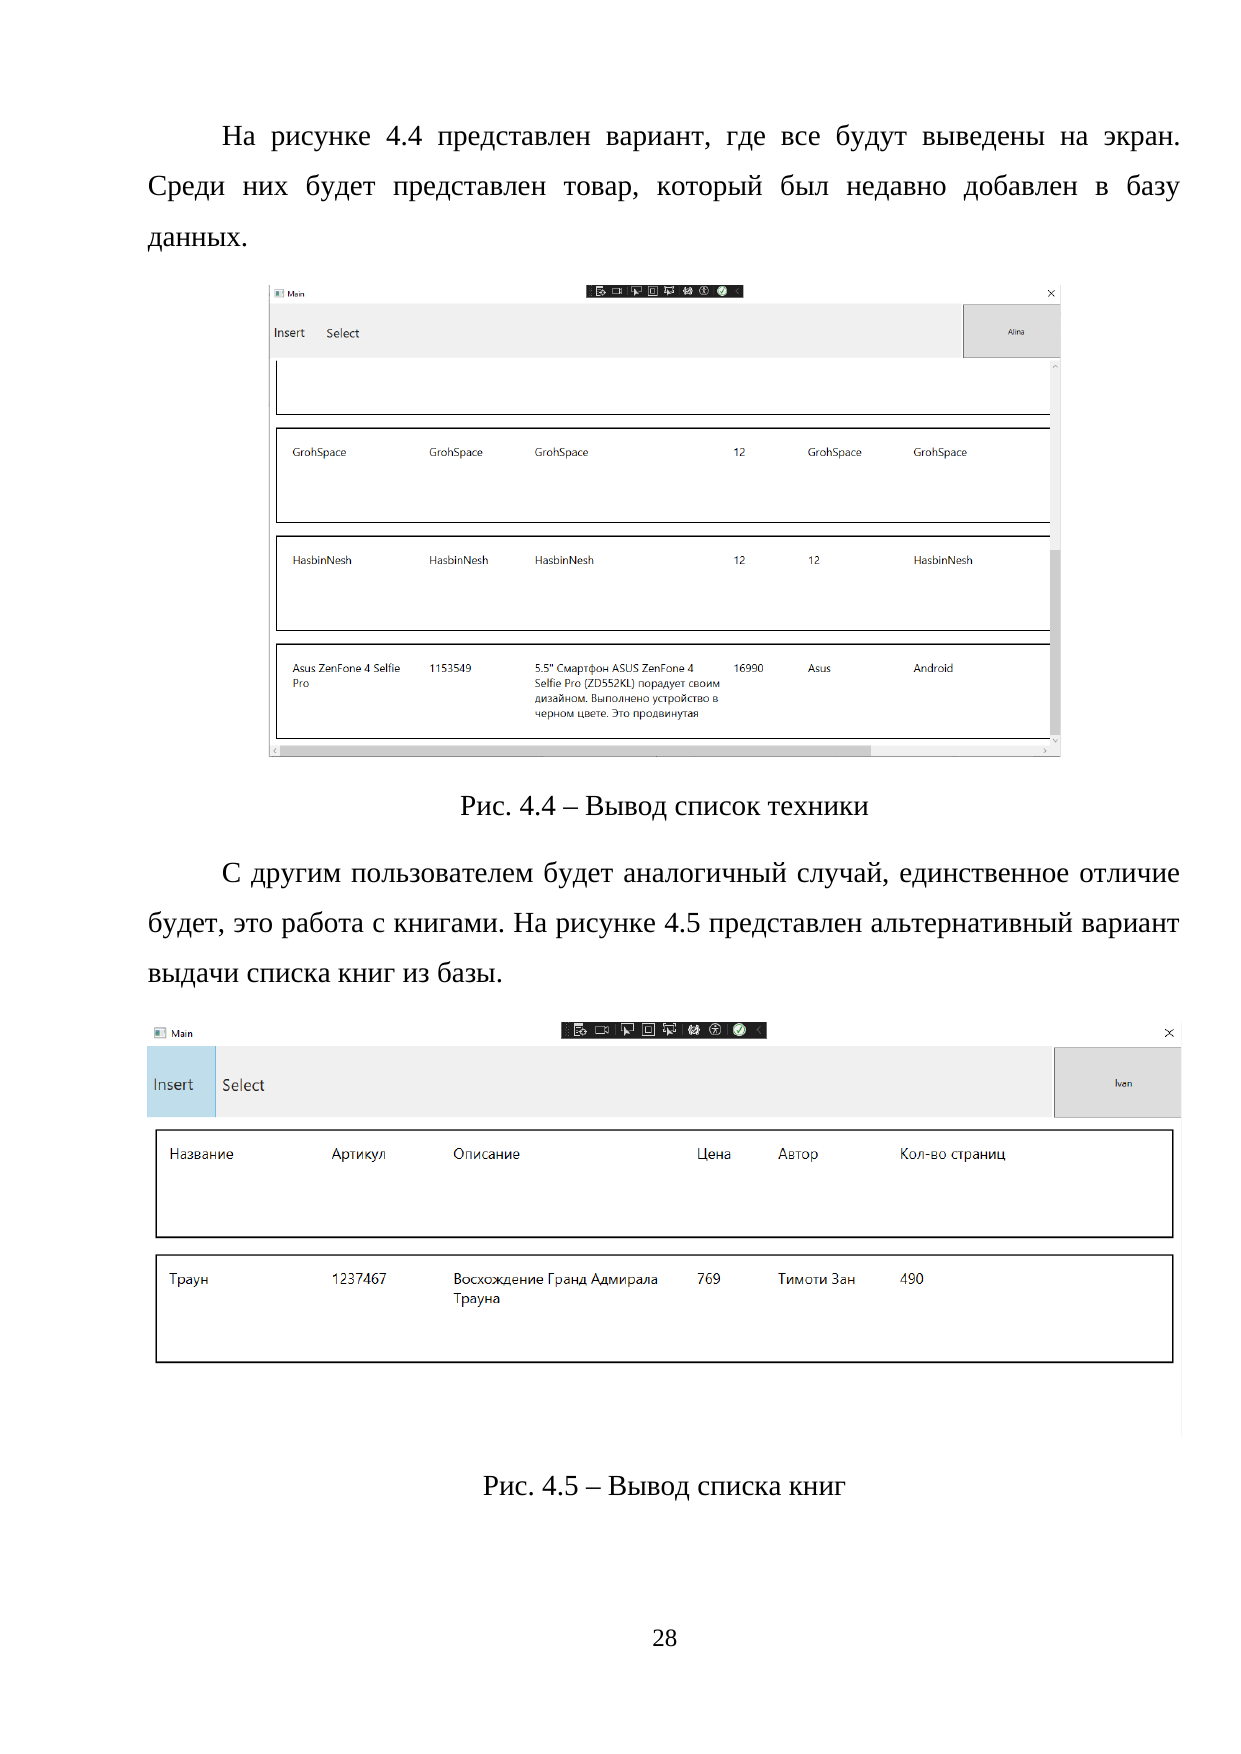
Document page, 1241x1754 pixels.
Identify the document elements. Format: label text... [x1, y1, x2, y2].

text Рис. 4.5 – Вывод списка книг [148, 1468, 1181, 1501]
picture [147, 1022, 1182, 1437]
picture [268, 285, 1061, 757]
text С другим пользователем будет аналогичный случай, единственное отличие будет, это работа с книгами. На рисунке 4.5 представлен альтернативный вариант выдачи списка книг из базы. [148, 855, 1181, 989]
text Рис. 4.4 – Вывод список техники [148, 788, 1181, 822]
text На рисунке 4.4 представлен вариант, где все будут выведены на экран. Среди них будет представлен товар, который был недавно добавлен в базу данных. [148, 118, 1181, 252]
